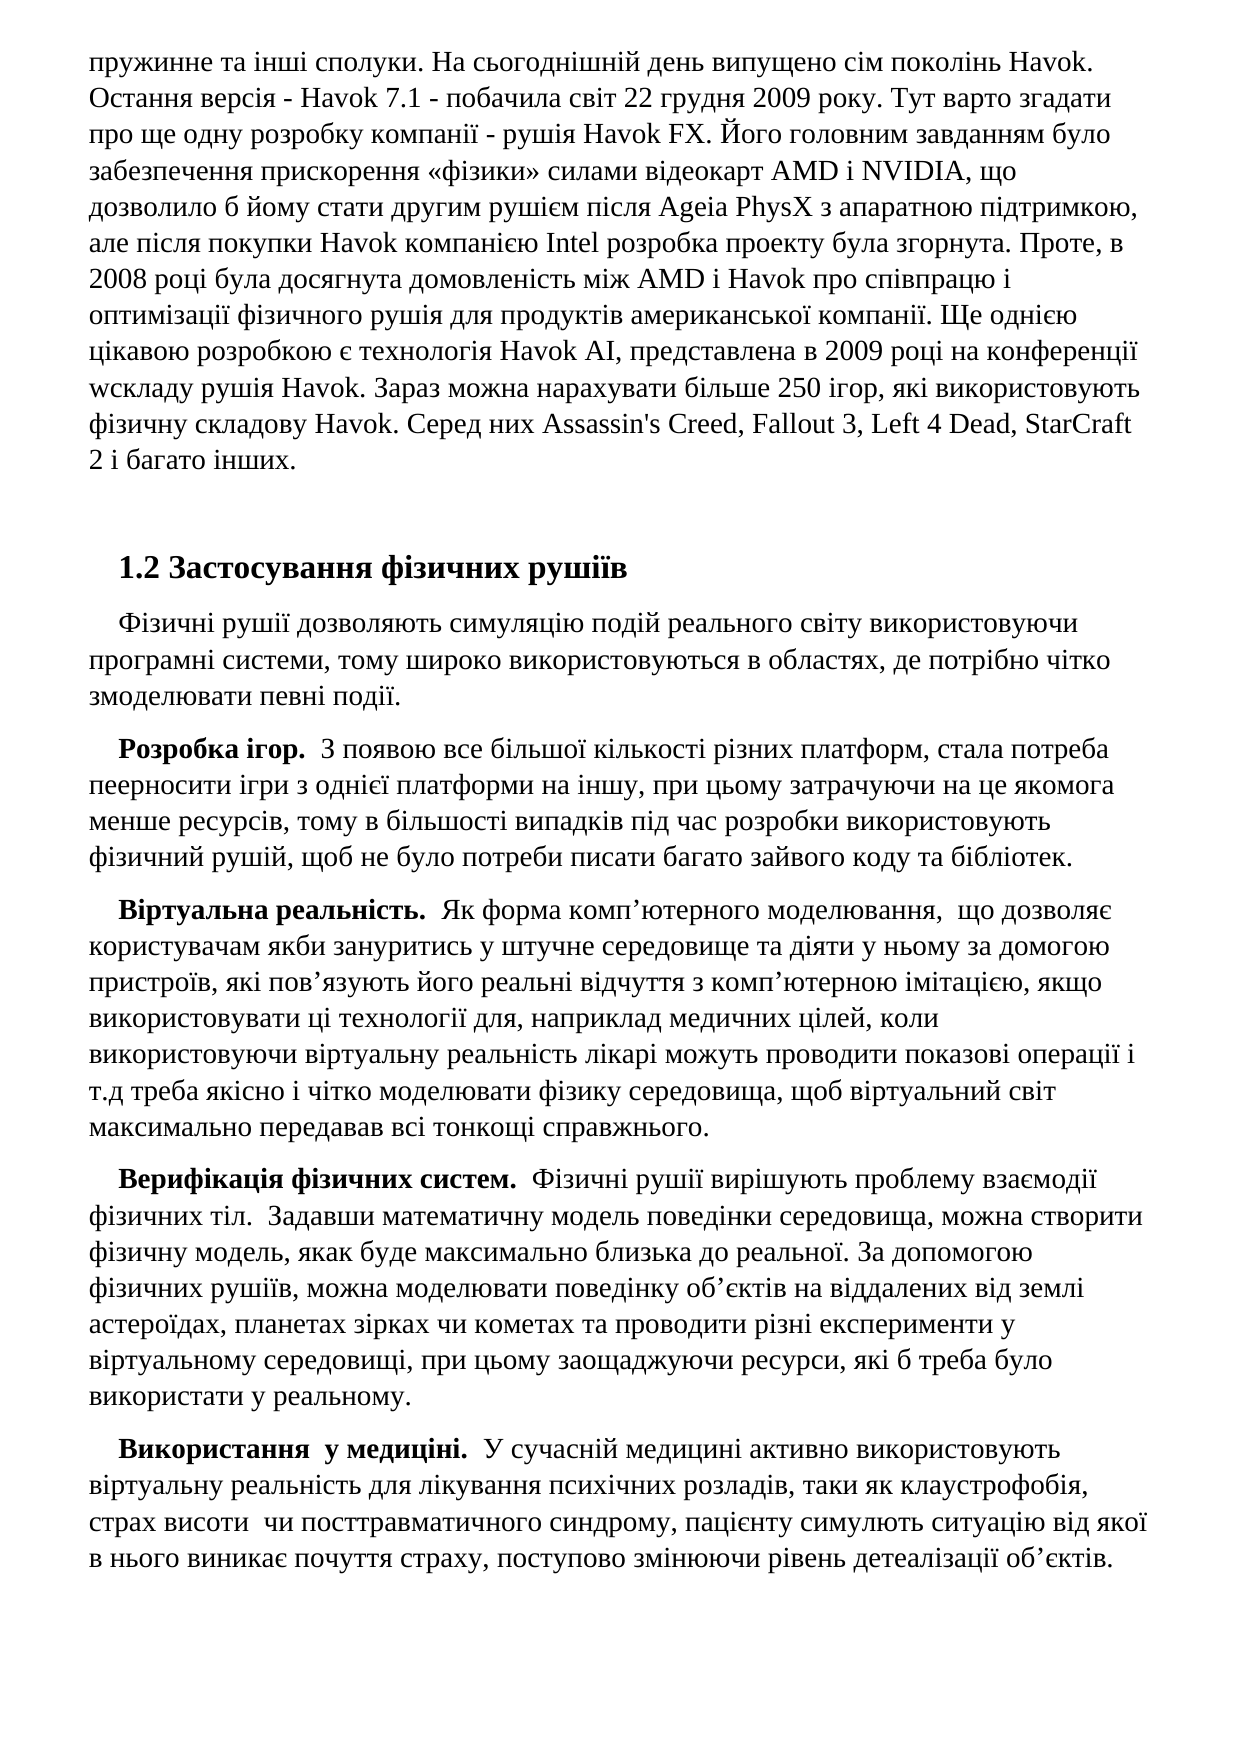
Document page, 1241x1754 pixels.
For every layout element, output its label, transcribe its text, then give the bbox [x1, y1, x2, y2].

text 1.2 Застосування фізичних рушіїв [88, 548, 1152, 586]
text Віртуальна реальність. Як форма комп’ютерного моделювання, що дозволяє користувачам якби зануритись у штучне середовище та діяти у ньому за домогою пристроїв, які пов’язують його реальні відчуття з комп’ютерною імітацією, якщо використовувати ці технології для, наприклад медичних цілей, коли використовуючи віртуальну реальність лікарі можуть проводити показові операції і т.д треба якісно і чітко моделювати фізику середовища, щоб віртуальний світ максимально передавав всі тонкощі справжнього. [88, 892, 1152, 1142]
text Використання у медиціні. У сучасній медицині активно використовують віртуальну реальність для лікування психічних розладів, таки як клаустрофобія, страх висоти чи посттравматичного синдрому, пацієнту симулють ситуацію від якої в нього виникає почуття страху, поступово змінюючи рівень детеалізації об’єктів. [88, 1431, 1152, 1573]
text Верифікація фізичних систем. Фізичні рушії вирішують проблему взаємодії фізичних тіл. Задавши математичну модель поведінки середовища, можна створити фізичну модель, якак буде максимально близька до реальної. За допомогою фізичних рушіїв, можна моделювати поведінку об’єктів на віддалених від землі астероїдах, планетах зірках чи кометах та проводити різні експерименти у віртуальному середовищі, при цьому заощаджуючи ресурси, які б треба було використати у реальному. [88, 1162, 1152, 1412]
text Розробка ігор. З появою все більшої кількості різних платформ, стала потреба пеерносити ігри з однієї платформи на іншу, при цьому затрачуючи на це якомога менше ресурсів, тому в більшості випадків під час розробки використовують фізичний рушій, щоб не було потреби писати багато зайвого коду та бібліотек. [88, 731, 1152, 873]
text Фізичні рушії дозволяють симуляцію подій реального світу використовуючи програмні системи, тому широко використовуються в областях, де потрібно чітко змоделювати певні події. [88, 606, 1152, 711]
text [88, 44, 1152, 476]
